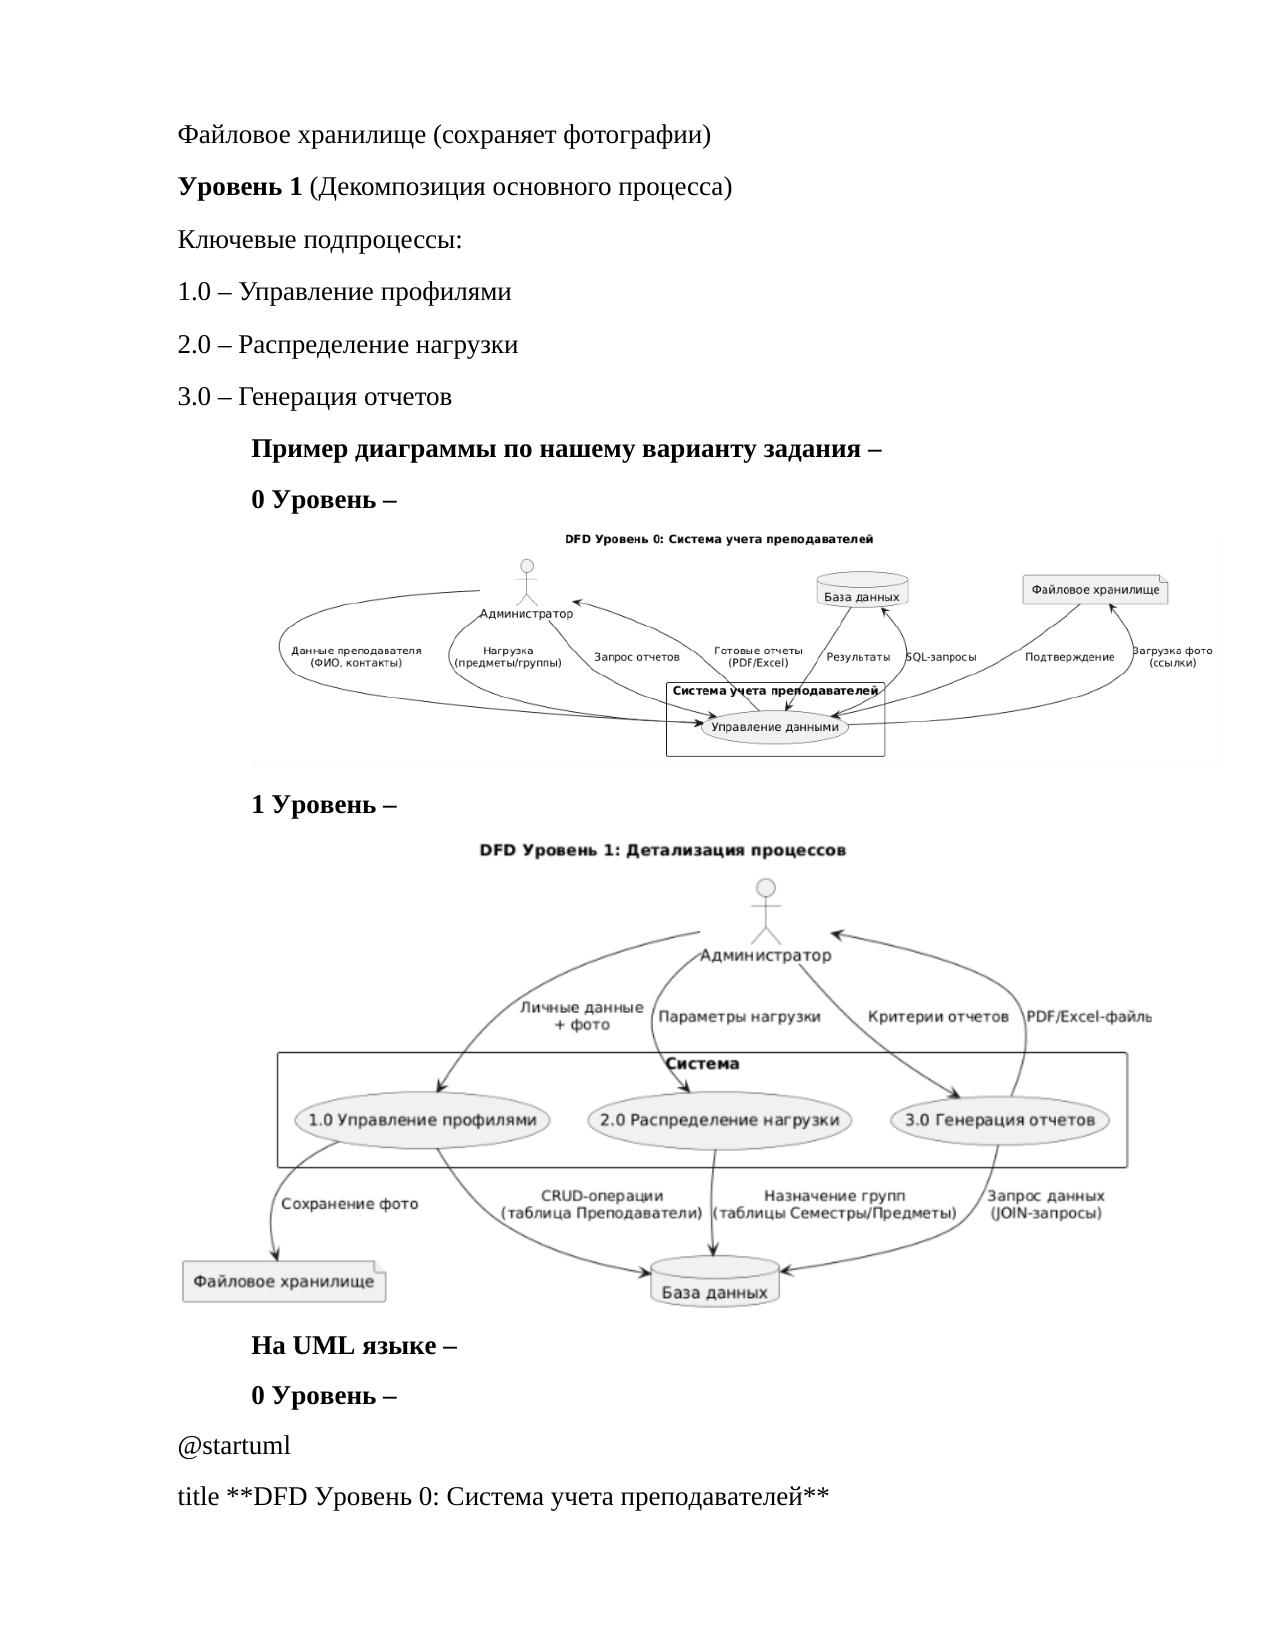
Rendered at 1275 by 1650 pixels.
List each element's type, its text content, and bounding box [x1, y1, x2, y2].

subtitle 1 Уровень – [177, 788, 1186, 819]
text 3.0 – Генерация отчетов [177, 380, 1186, 411]
subtitle Пример диаграммы по нашему варианту задания – [177, 432, 1186, 464]
text Файловое хранилище (сохраняет фотографии) [177, 118, 1186, 149]
subtitle 0 Уровень – [177, 1379, 1186, 1410]
picture [177, 838, 1152, 1308]
text title **DFD Уровень 0: Система учета преподавателей** [177, 1479, 1186, 1511]
subtitle На UML языке – [177, 1329, 1186, 1360]
text Ключевые подпроцессы: [177, 223, 1186, 254]
text 1.0 – Управление профилями [177, 275, 1186, 306]
text @startuml [177, 1429, 1186, 1461]
text Уровень 1 (Декомпозиция основного процесса) [177, 171, 1186, 202]
picture [251, 532, 1226, 769]
text 2.0 – Распределение нагрузки [177, 328, 1186, 359]
subtitle 0 Уровень – [177, 483, 1186, 514]
